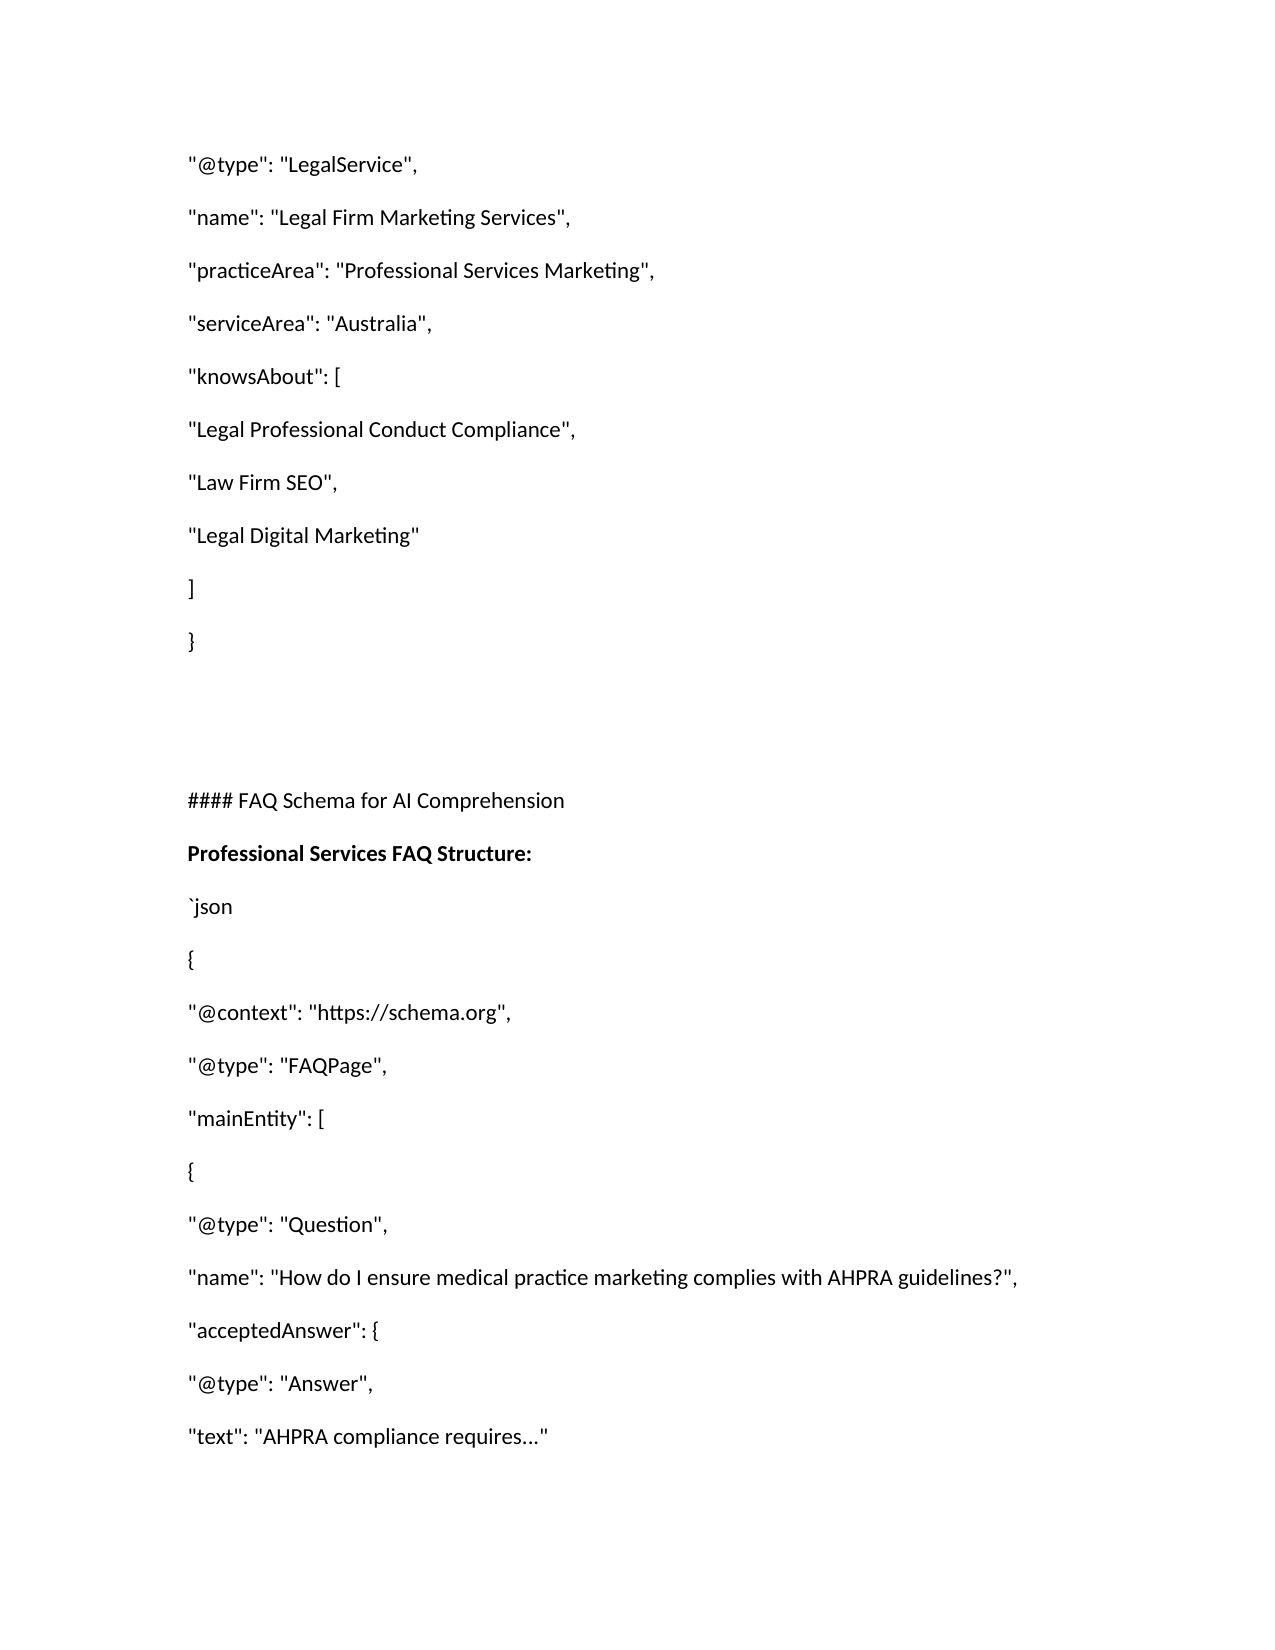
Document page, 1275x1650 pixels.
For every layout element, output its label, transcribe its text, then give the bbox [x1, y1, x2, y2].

text "practiceArea": "Professional Services Marketing", [187, 256, 1087, 284]
text "name": "Legal Firm Marketing Services", [187, 203, 1087, 231]
text "serviceArea": "Australia", [187, 309, 1087, 337]
text "Legal Digital Marketing" [187, 521, 1087, 549]
text "@type": "Question", [187, 1210, 1087, 1238]
text "Legal Professional Conduct Compliance", [187, 415, 1087, 443]
text `json [187, 892, 1087, 920]
text { [187, 945, 1087, 973]
text { [187, 1157, 1087, 1185]
text "name": "How do I ensure medical practice marketing complies with AHPRA guidelines?", [187, 1263, 1087, 1291]
text "acceptedAnswer": { [187, 1316, 1087, 1344]
text "@type": "LegalService", [187, 150, 1087, 178]
text #### FAQ Schema for AI Comprehension [187, 786, 1087, 814]
text ] [187, 574, 1087, 602]
text "Law Firm SEO", [187, 468, 1087, 496]
text "@type": "Answer", [187, 1369, 1087, 1397]
text Professional Services FAQ Structure: [187, 839, 1087, 867]
text "@type": "FAQPage", [187, 1051, 1087, 1079]
text "text": "AHPRA compliance requires..." [187, 1422, 1087, 1451]
text "mainEntity": [ [187, 1104, 1087, 1132]
text "@context": "https://schema.org", [187, 998, 1087, 1026]
text "knowsAbout": [ [187, 362, 1087, 390]
text } [187, 627, 1087, 655]
